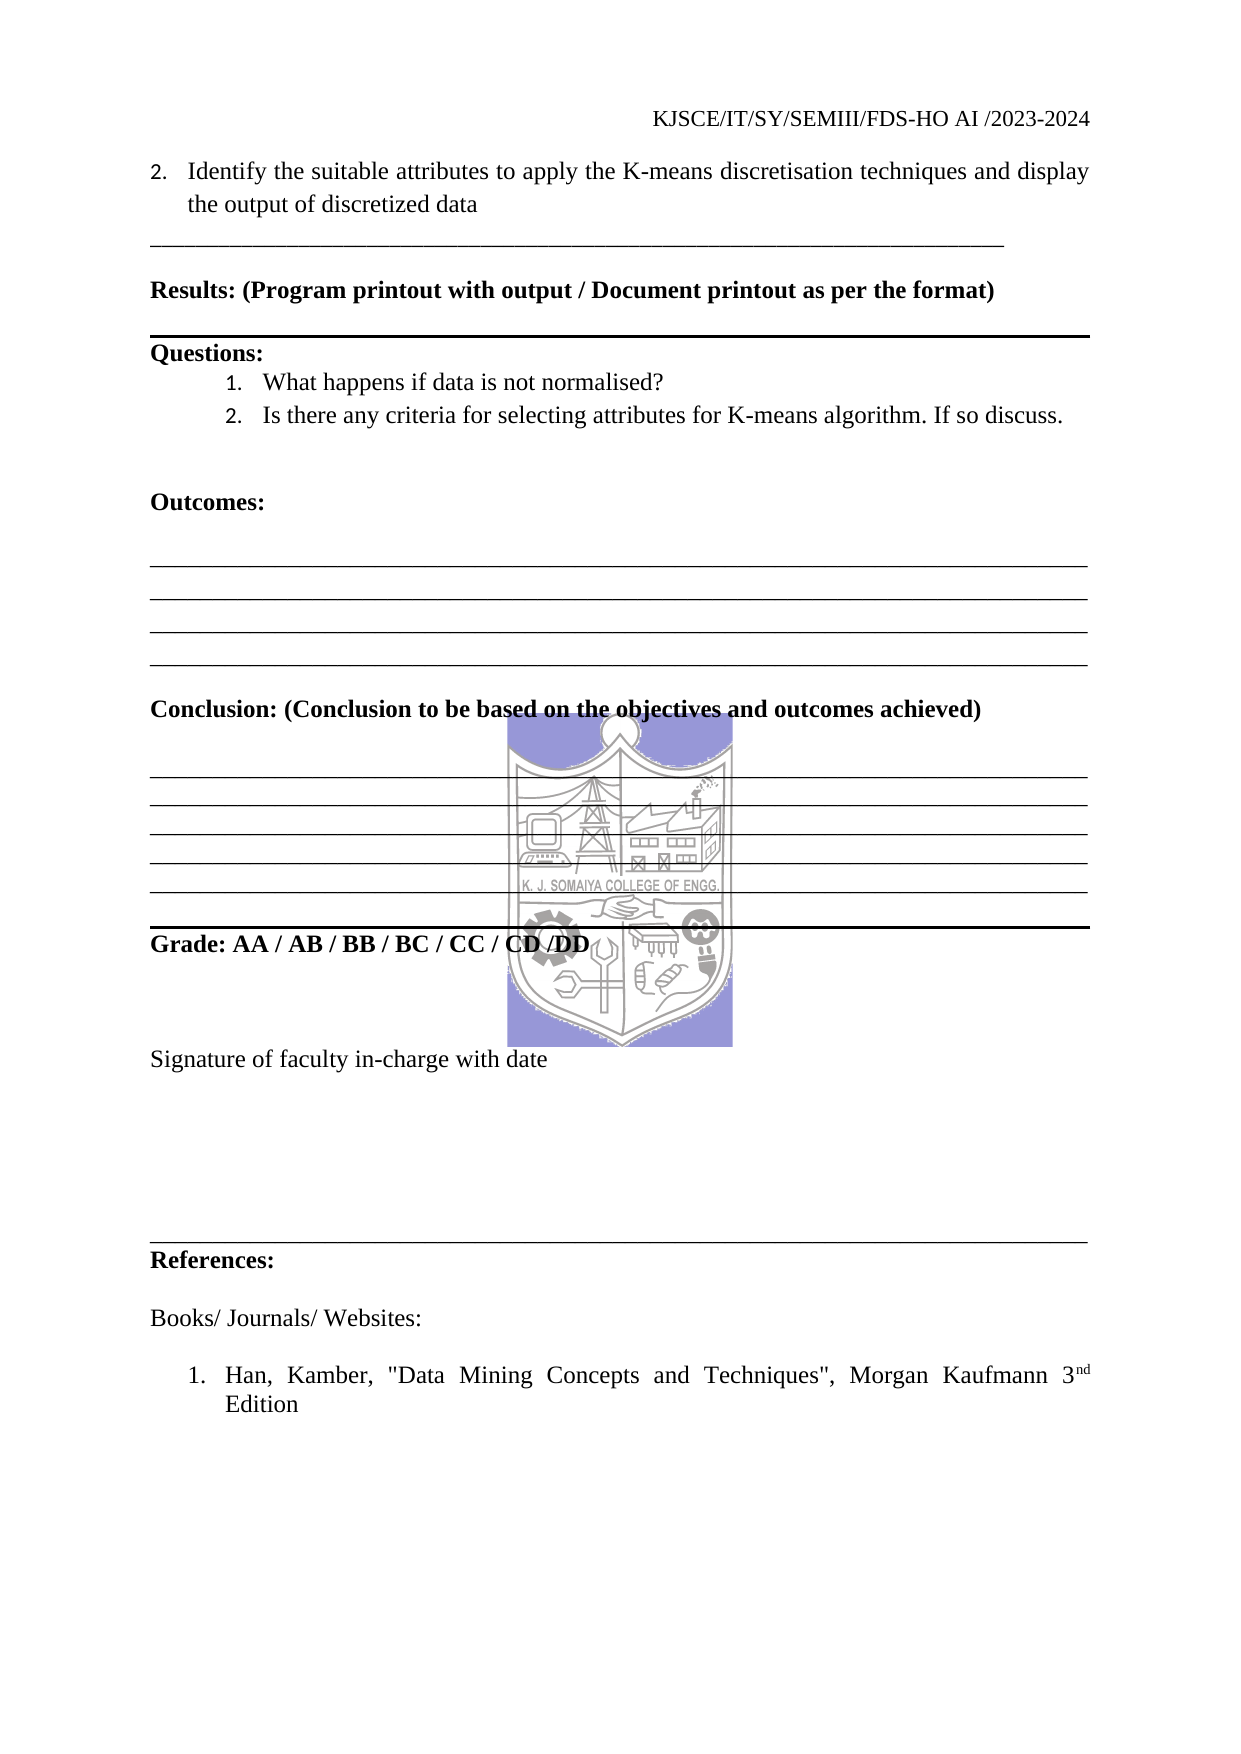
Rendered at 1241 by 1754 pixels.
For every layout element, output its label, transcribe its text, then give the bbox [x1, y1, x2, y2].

list Identify the suitable attributes to apply the K-means discretisation techniques and display the output of discretized data [150, 156, 1090, 218]
text ____________________________________________________________________________________________________________________________________________________________________________________________________________________________________________________________________________________________________________ [150, 541, 1090, 669]
text Signature of faculty in-charge with date [150, 1044, 1090, 1073]
text Conclusion: (Conclusion to be based on the objectives and outcomes achieved) [150, 694, 1090, 723]
text Outcomes: [150, 487, 1090, 516]
picture [507, 958, 733, 1044]
list What happens if data is not normalised? [225, 367, 1090, 396]
list Han, Kamber, "Data Mining Concepts and Techniques", Morgan Kaufmann 3nd Edition [187, 1361, 1090, 1418]
picture [507, 723, 733, 752]
text _______________________________________________________________________________________________________________________________________________________________________________________________________________________________________________________________________________________________________________________________________________________________________________________ [150, 752, 1090, 895]
text ___________________________________________________________________________ [150, 222, 1090, 250]
text Results: (Program printout with output / Document printout as per the format) [150, 275, 1090, 304]
text Books/ Journals/ Websites: [150, 1303, 1090, 1332]
list Is there any criteria for selecting attributes for K-means algorithm. If so discuss. [225, 400, 1090, 429]
picture [507, 895, 733, 926]
text Questions: [150, 338, 1090, 367]
text References: [150, 1246, 1090, 1274]
text Grade: AA / AB / BB / BC / CC / CD /DD [150, 929, 1090, 958]
text ___________________________________________________________________________ [150, 1217, 1090, 1246]
